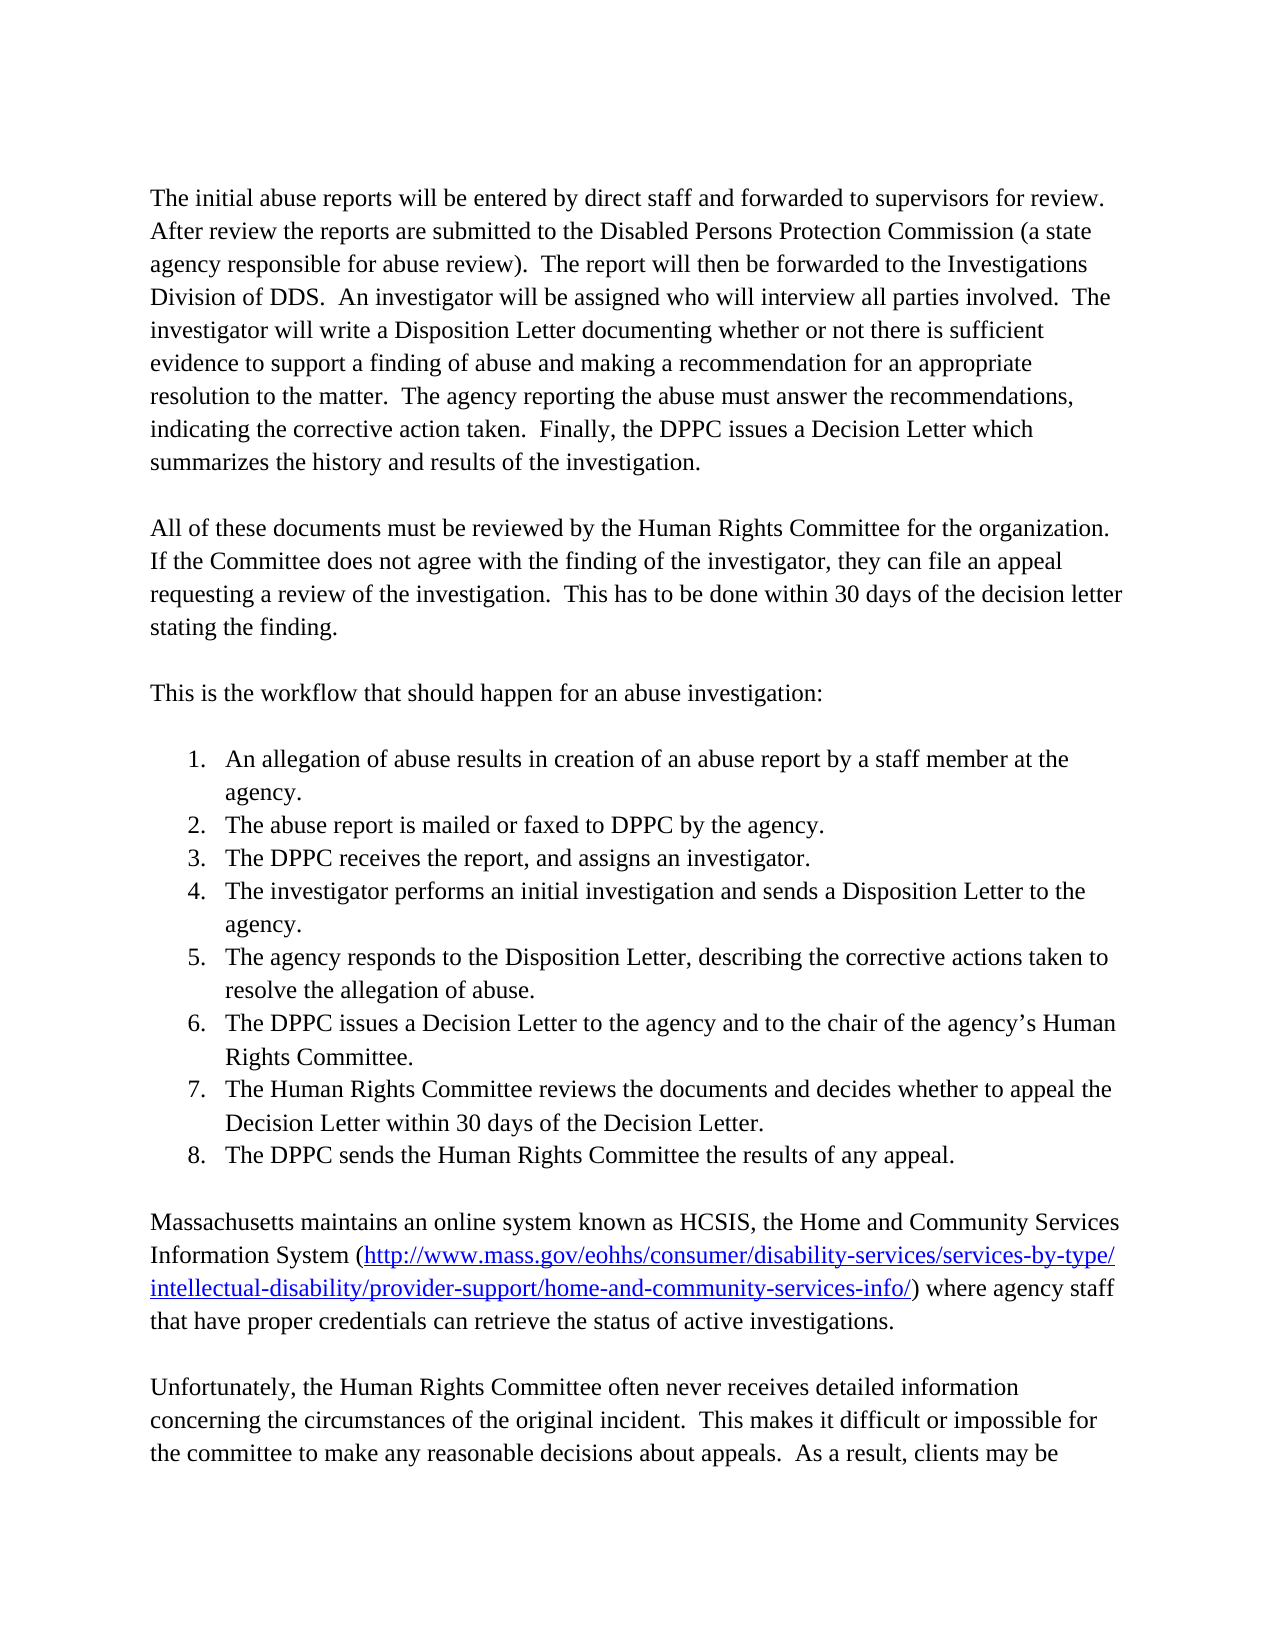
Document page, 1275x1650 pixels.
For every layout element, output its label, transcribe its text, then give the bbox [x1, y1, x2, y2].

text All of these documents must be reviewed by the Human Rights Committee for the organization. If the Committee does not agree with the finding of the investigator, they can file an appeal requesting a review of the investigation. This has to be done within 30 days of the decision letter stating the finding. [150, 513, 1125, 641]
list The abuse report is mailed or faxed to DPPC by the agency. [187, 810, 1125, 839]
text This is the workflow that should happen for an abuse investigation: [150, 678, 1125, 707]
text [150, 1372, 1125, 1467]
list The DPPC issues a Decision Letter to the agency and to the chair of the agency’s Human Rights Committee. [187, 1008, 1125, 1070]
text Massachusetts maintains an online system known as HCSIS, the Home and Community Services Information System (http://www.mass.gov/eohhs/consumer/disability-services/services-by-type/intellectual-disability/provider-support/home-and-community-services-info/) where agency staff that have proper credentials can retrieve the status of active investigations. [150, 1207, 1125, 1334]
list The DPPC sends the Human Rights Committee the results of any appeal. [187, 1141, 1125, 1169]
list The DPPC receives the report, and assigns an investigator. [187, 843, 1125, 872]
list The agency responds to the Disposition Letter, describing the corrective actions taken to resolve the allegation of abuse. [187, 942, 1125, 1004]
list An allegation of abuse results in creation of an abuse report by a staff member at the agency. [187, 744, 1125, 806]
list The investigator performs an initial investigation and sends a Disposition Letter to the agency. [187, 876, 1125, 938]
text The initial abuse reports will be entered by direct staff and forwarded to supervisors for review. After review the reports are submitted to the Disabled Persons Protection Commission (a state agency responsible for abuse review). The report will then be forwarded to the Investigations Division of DDS. An investigator will be assigned who will interview all parties involved. The investigator will write a Disposition Letter documenting whether or not there is sufficient evidence to support a finding of abuse and making a recommendation for an appropriate resolution to the matter. The agency reporting the abuse must answer the recommendations, indicating the corrective action taken. Finally, the DPPC issues a Decision Letter which summarizes the history and results of the investigation. [150, 183, 1125, 476]
list The Human Rights Committee reviews the documents and decides whether to appeal the Decision Letter within 30 days of the Decision Letter. [187, 1074, 1125, 1136]
